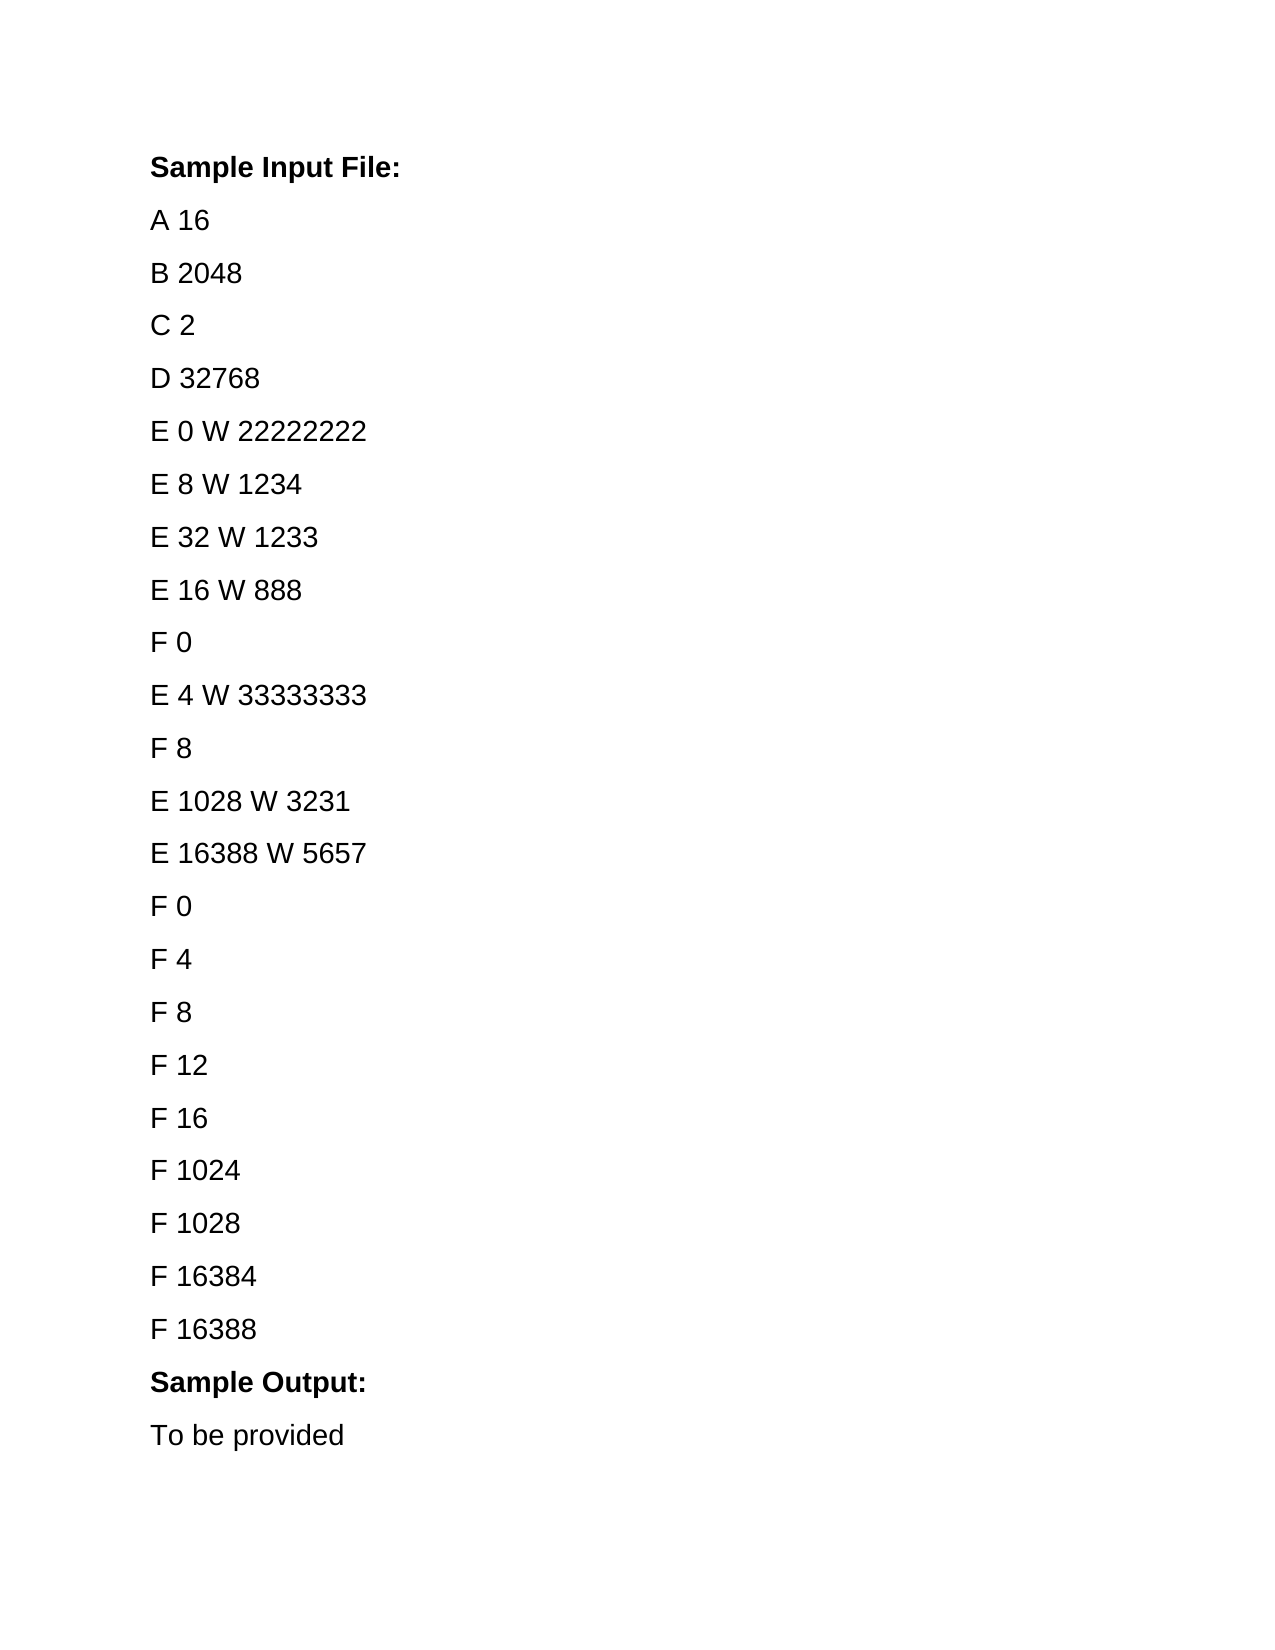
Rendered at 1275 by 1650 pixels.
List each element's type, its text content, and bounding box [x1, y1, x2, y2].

text F 8 [150, 995, 1125, 1028]
text E 8 W 1234 [150, 467, 1125, 500]
text F 8 [150, 731, 1125, 764]
text E 16 W 888 [150, 572, 1125, 606]
text D 32768 [150, 361, 1125, 395]
text F 16 [150, 1101, 1125, 1134]
text To be provided [150, 1417, 1125, 1451]
text A 16 [150, 203, 1125, 236]
text F 0 [150, 625, 1125, 659]
text E 0 W 22222222 [150, 414, 1125, 448]
text Sample Input File: [150, 150, 1125, 183]
text F 12 [150, 1048, 1125, 1081]
text F 0 [150, 889, 1125, 923]
text C 2 [150, 308, 1125, 342]
text F 1024 [150, 1153, 1125, 1187]
text F 1028 [150, 1206, 1125, 1240]
text E 1028 W 3231 [150, 784, 1125, 817]
text E 4 W 33333333 [150, 678, 1125, 712]
text E 16388 W 5657 [150, 837, 1125, 870]
text F 16384 [150, 1259, 1125, 1293]
text F 4 [150, 942, 1125, 976]
text B 2048 [150, 256, 1125, 289]
text Sample Output: [150, 1365, 1125, 1398]
text F 16388 [150, 1312, 1125, 1345]
text E 32 W 1233 [150, 520, 1125, 553]
